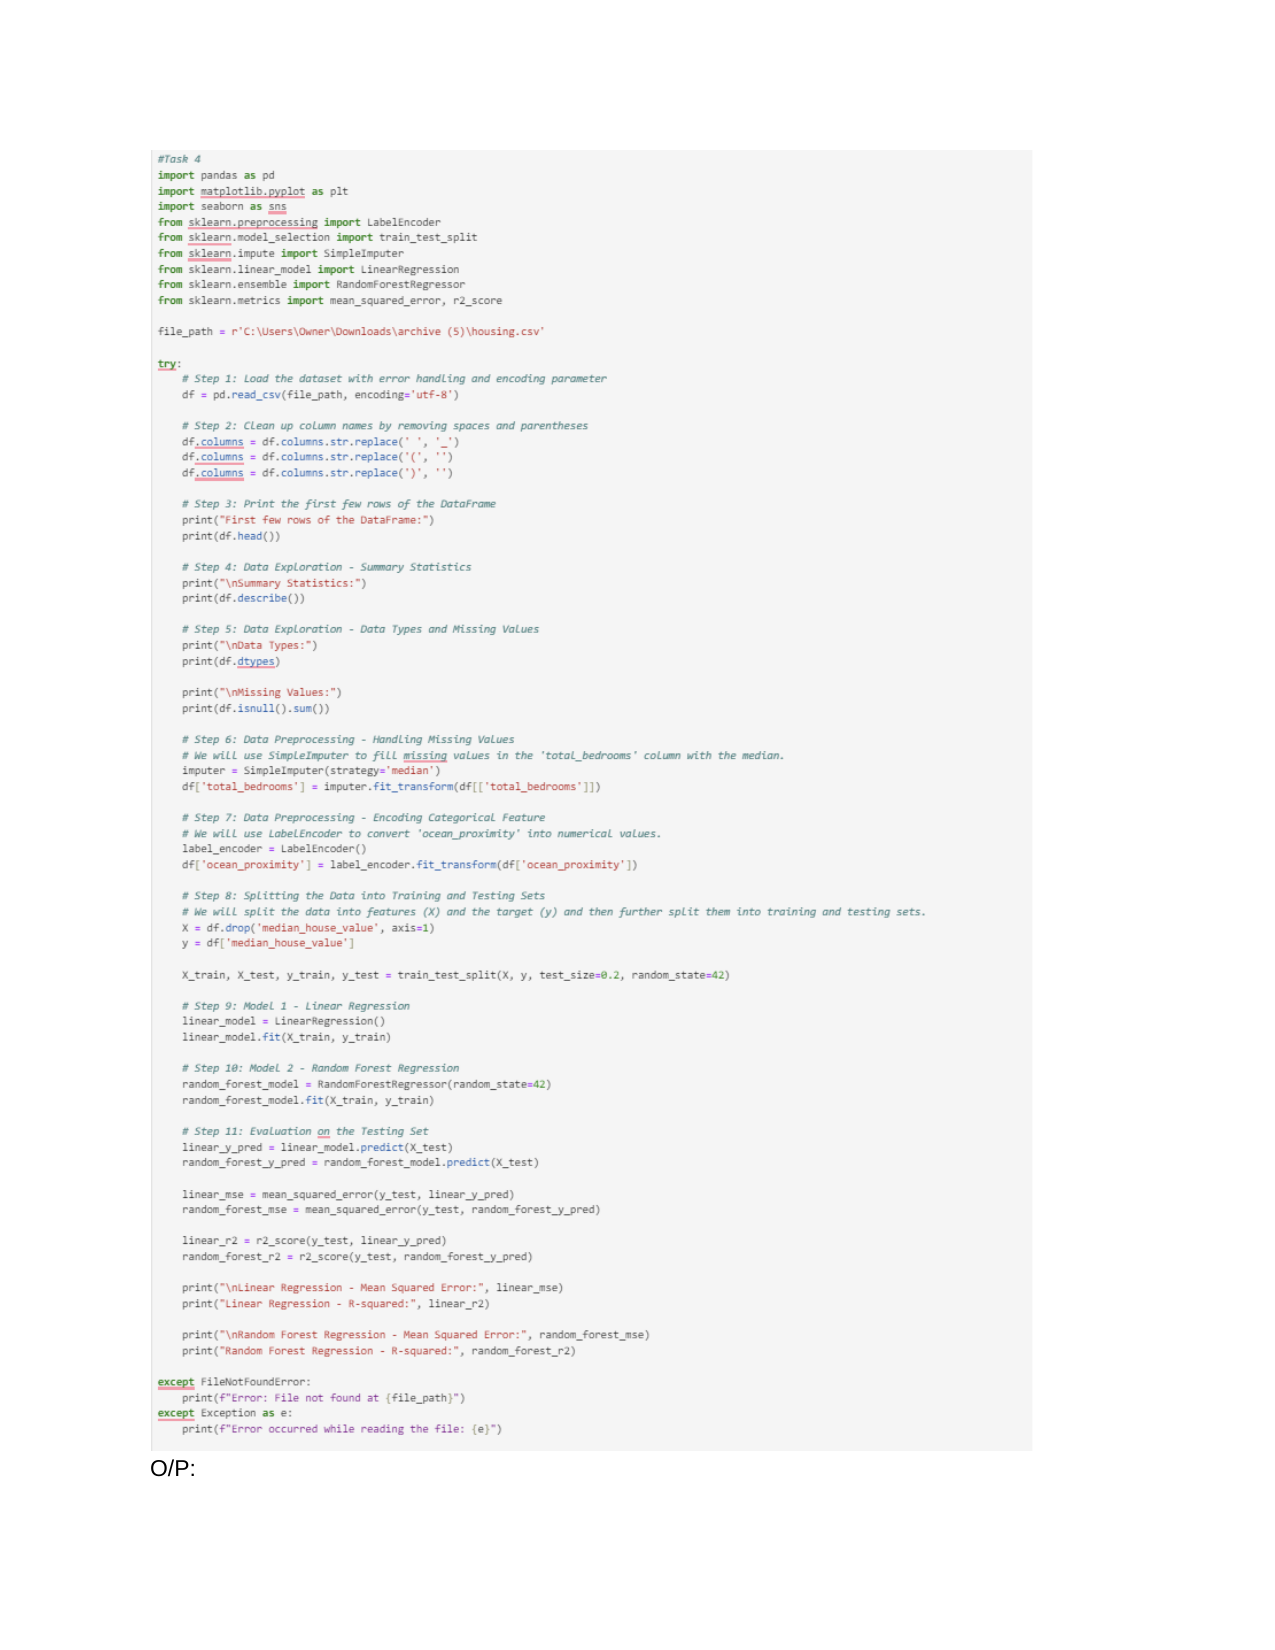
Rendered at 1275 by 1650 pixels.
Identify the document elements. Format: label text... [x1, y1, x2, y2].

text O/P: [150, 1455, 1125, 1481]
picture [150, 150, 1033, 1451]
